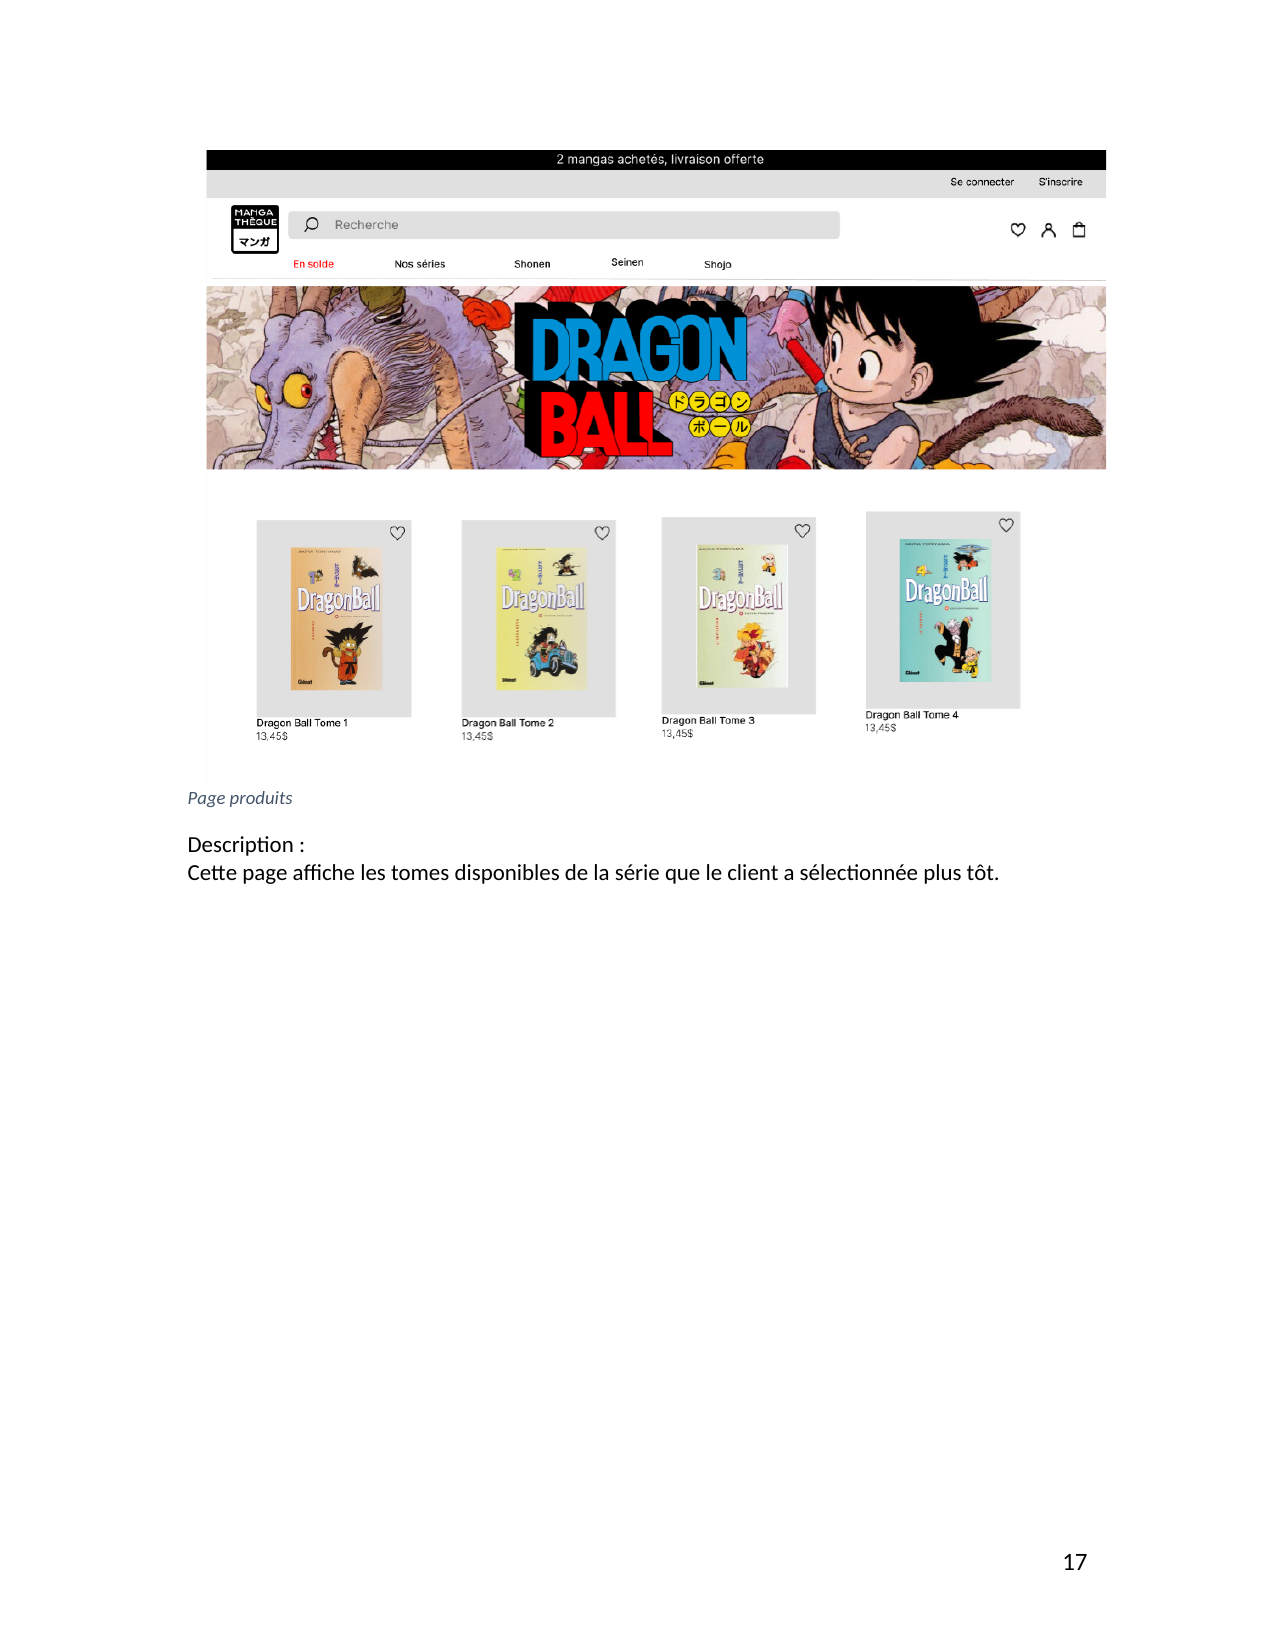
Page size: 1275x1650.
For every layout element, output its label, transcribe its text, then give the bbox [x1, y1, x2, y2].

text Page produits [187, 786, 1087, 809]
text Cette page affiche les tomes disponibles de la série que le client a sélectionnée plus tôt. [187, 858, 1087, 886]
text Description : [187, 830, 1087, 858]
